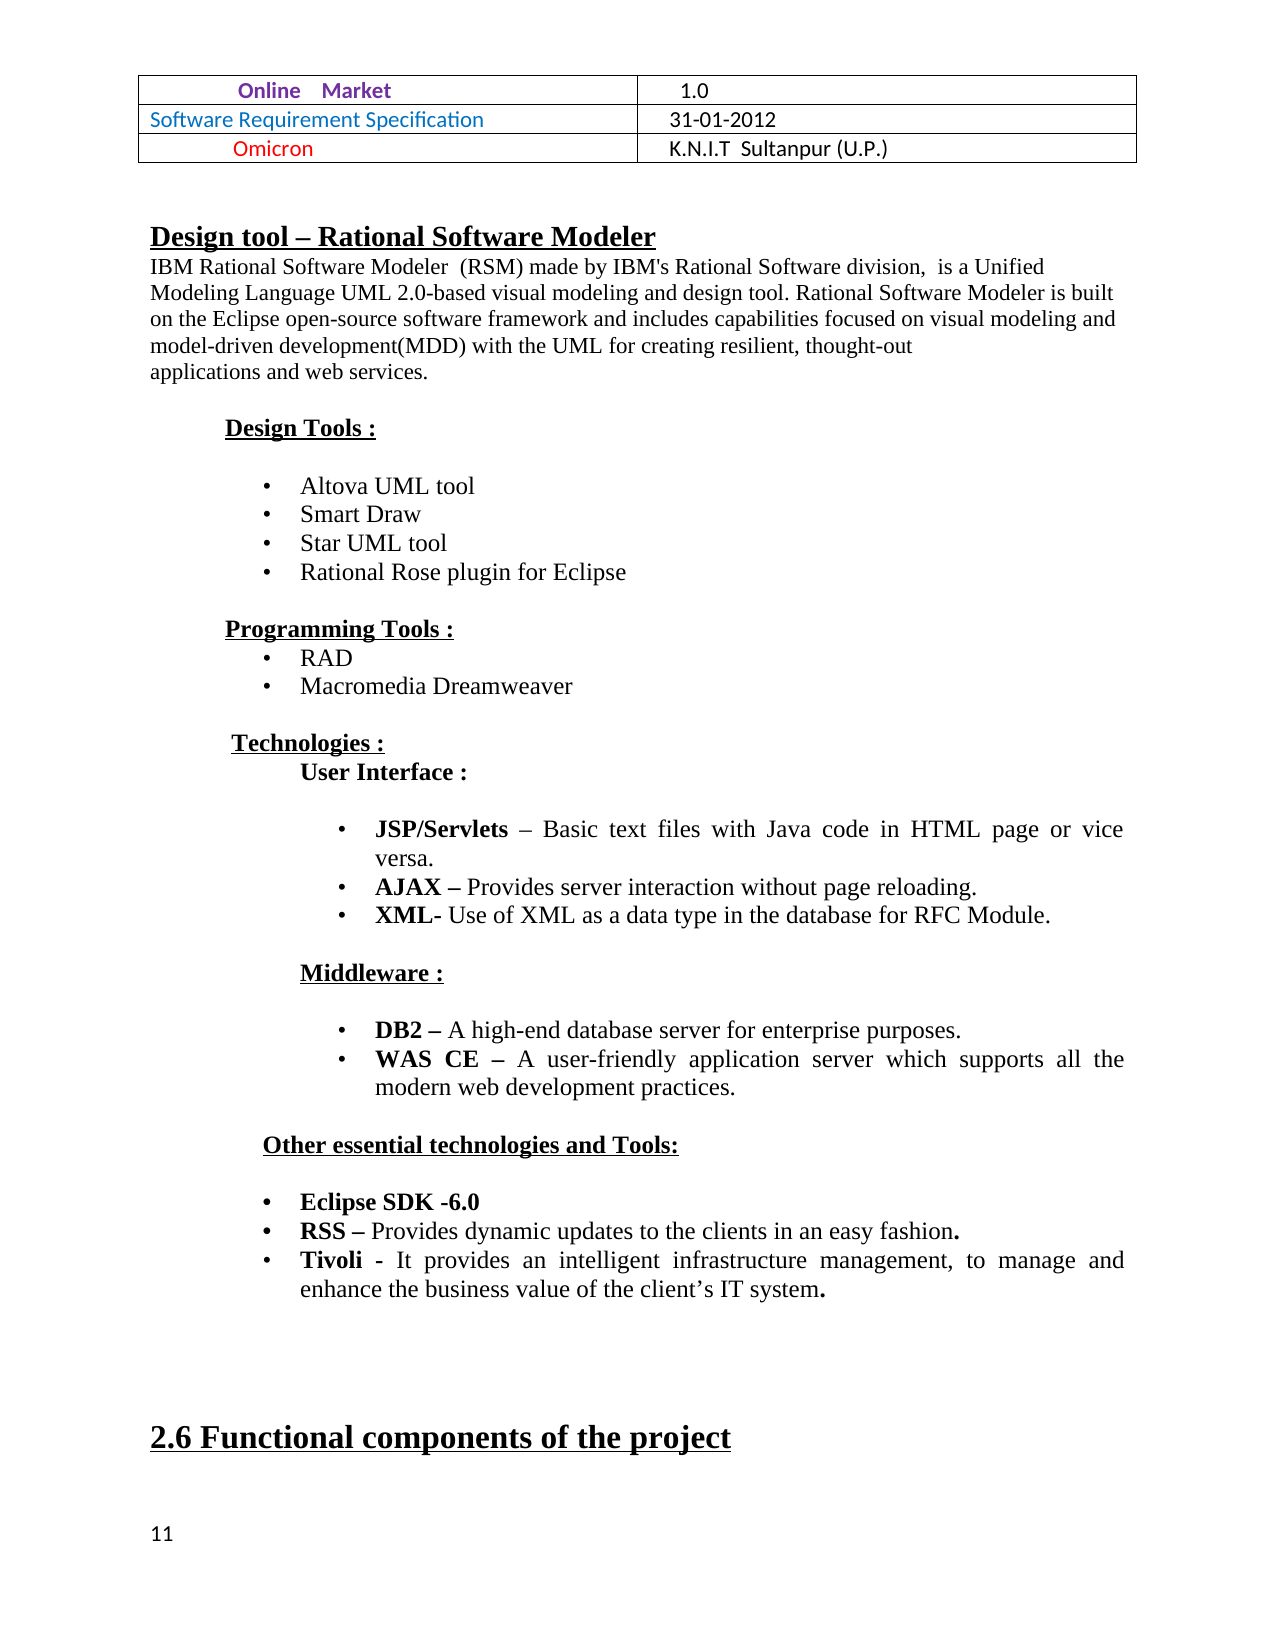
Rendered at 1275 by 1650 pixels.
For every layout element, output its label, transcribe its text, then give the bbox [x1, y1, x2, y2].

list WAS CE – A user-friendly application server which supports all the modern web development practices. [337, 1044, 1125, 1101]
list Eclipse SDK -6.0 [262, 1187, 1125, 1216]
text Technologies : [225, 728, 1125, 757]
text Design tool – Rational Software Modeler [150, 219, 1125, 253]
text 2.6 Functional components of the project [150, 1417, 1125, 1456]
list JSP/Servlets – Basic text files with Java code in HTML page or vice versa. [337, 814, 1125, 872]
text Programming Tools : [150, 614, 1125, 643]
list XML- Use of XML as a data type in the database for RFC Module. [337, 901, 1125, 929]
list Rational Rose plugin for Eclipse [262, 557, 1125, 586]
list Altova UML tool [262, 471, 1125, 499]
list Macromedia Dreamweaver [262, 671, 1125, 700]
text Middleware : [300, 958, 1125, 987]
list Tivoli - It provides an intelligent infrastructure management, to manage and enhance the business value of the client’s IT system. [262, 1245, 1125, 1302]
list RSS – Provides dynamic updates to the clients in an easy fashion. [262, 1216, 1125, 1245]
list DB2 – A high-end database server for enterprise purposes. [337, 1015, 1125, 1044]
text User Interface : [225, 757, 1125, 786]
list Star UML tool [262, 528, 1125, 557]
list RAD [262, 643, 1125, 671]
text Other essential technologies and Tools: [150, 1130, 1125, 1159]
text IBM Rational Software Modeler (RSM) made by IBM's Rational Software division, is a Unified Modeling Language UML 2.0-based visual modeling and design tool. Rational Software Modeler is built on the Eclipse open-source software framework and includes capabilities focused on visual modeling and model-driven development(MDD) with the UML for creating resilient, thought-out [150, 253, 1125, 358]
list Smart Draw [262, 499, 1125, 528]
text Design Tools : [225, 413, 1125, 442]
list AJAX – Provides server interaction without page reloading. [337, 872, 1125, 901]
text applications and web services. [150, 358, 1125, 384]
